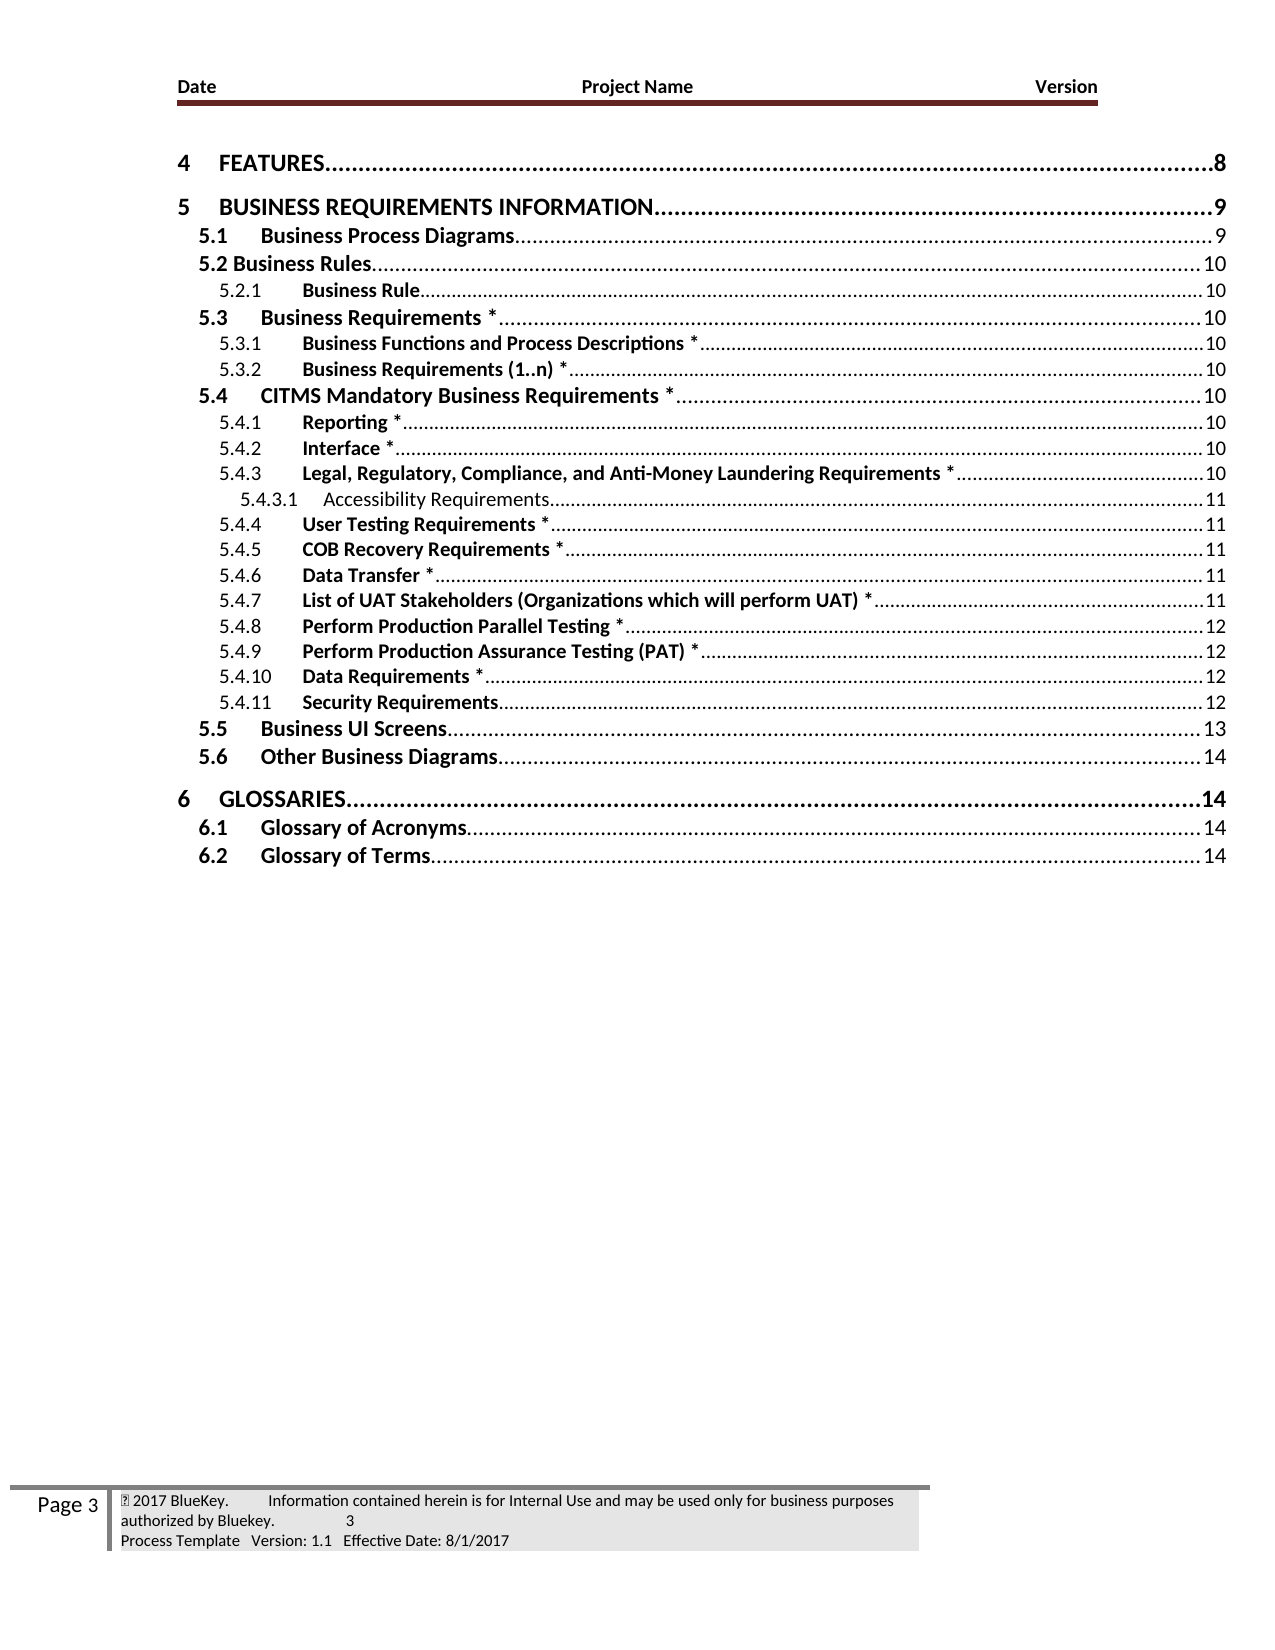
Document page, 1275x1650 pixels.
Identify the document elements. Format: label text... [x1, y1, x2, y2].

text 4 Features 8 [177, 148, 1098, 178]
text 5.2 Business Rules 10 [198, 249, 1098, 277]
text 5.4.5 COB Recovery Requirements * 11 [219, 537, 1098, 562]
text 5.6 Other Business Diagrams 14 [198, 742, 1098, 771]
text 5.3 Business Requirements * 10 [198, 303, 1098, 331]
text 5.1 Business Process Diagrams 9 [198, 221, 1098, 249]
text 5.4.3.1 Accessibility Requirements 11 [240, 486, 1098, 511]
text 5.4.10 Data Requirements * 12 [219, 664, 1098, 689]
text 6 Glossaries 14 [177, 783, 1098, 813]
text 5.4 CITMS Mandatory Business Requirements * 10 [198, 381, 1098, 409]
text 6.1 Glossary of Acronyms 14 [198, 813, 1098, 842]
text 5.3.2 Business Requirements (1..n) * 10 [219, 356, 1098, 381]
text 5.4.6 Data Transfer * 11 [219, 562, 1098, 587]
text 5.4.7 List of UAT Stakeholders (Organizations which will perform UAT) * 11 [219, 587, 1098, 613]
text 5.4.3 Legal, Regulatory, Compliance, and Anti-Money Laundering Requirements * 10 [219, 460, 1098, 486]
text 5.4.11 Security Requirements 12 [219, 689, 1098, 714]
text 5.4.1 Reporting * 10 [219, 409, 1098, 435]
text 5.4.8 Perform Production Parallel Testing * 12 [219, 613, 1098, 638]
text 5.5 Business UI Screens 13 [198, 714, 1098, 742]
text 5.3.1 Business Functions and Process Descriptions * 10 [219, 331, 1098, 356]
text 5.4.9 Perform Production Assurance Testing (PAT) * 12 [219, 638, 1098, 664]
text 5.2.1 Business Rule 10 [219, 277, 1098, 303]
text 6.2 Glossary of Terms 14 [198, 842, 1098, 869]
text 5 Business Requirements Information 9 [177, 191, 1098, 221]
text 5.4.4 User Testing Requirements * 11 [219, 511, 1098, 537]
text 5.4.2 Interface * 10 [219, 435, 1098, 460]
